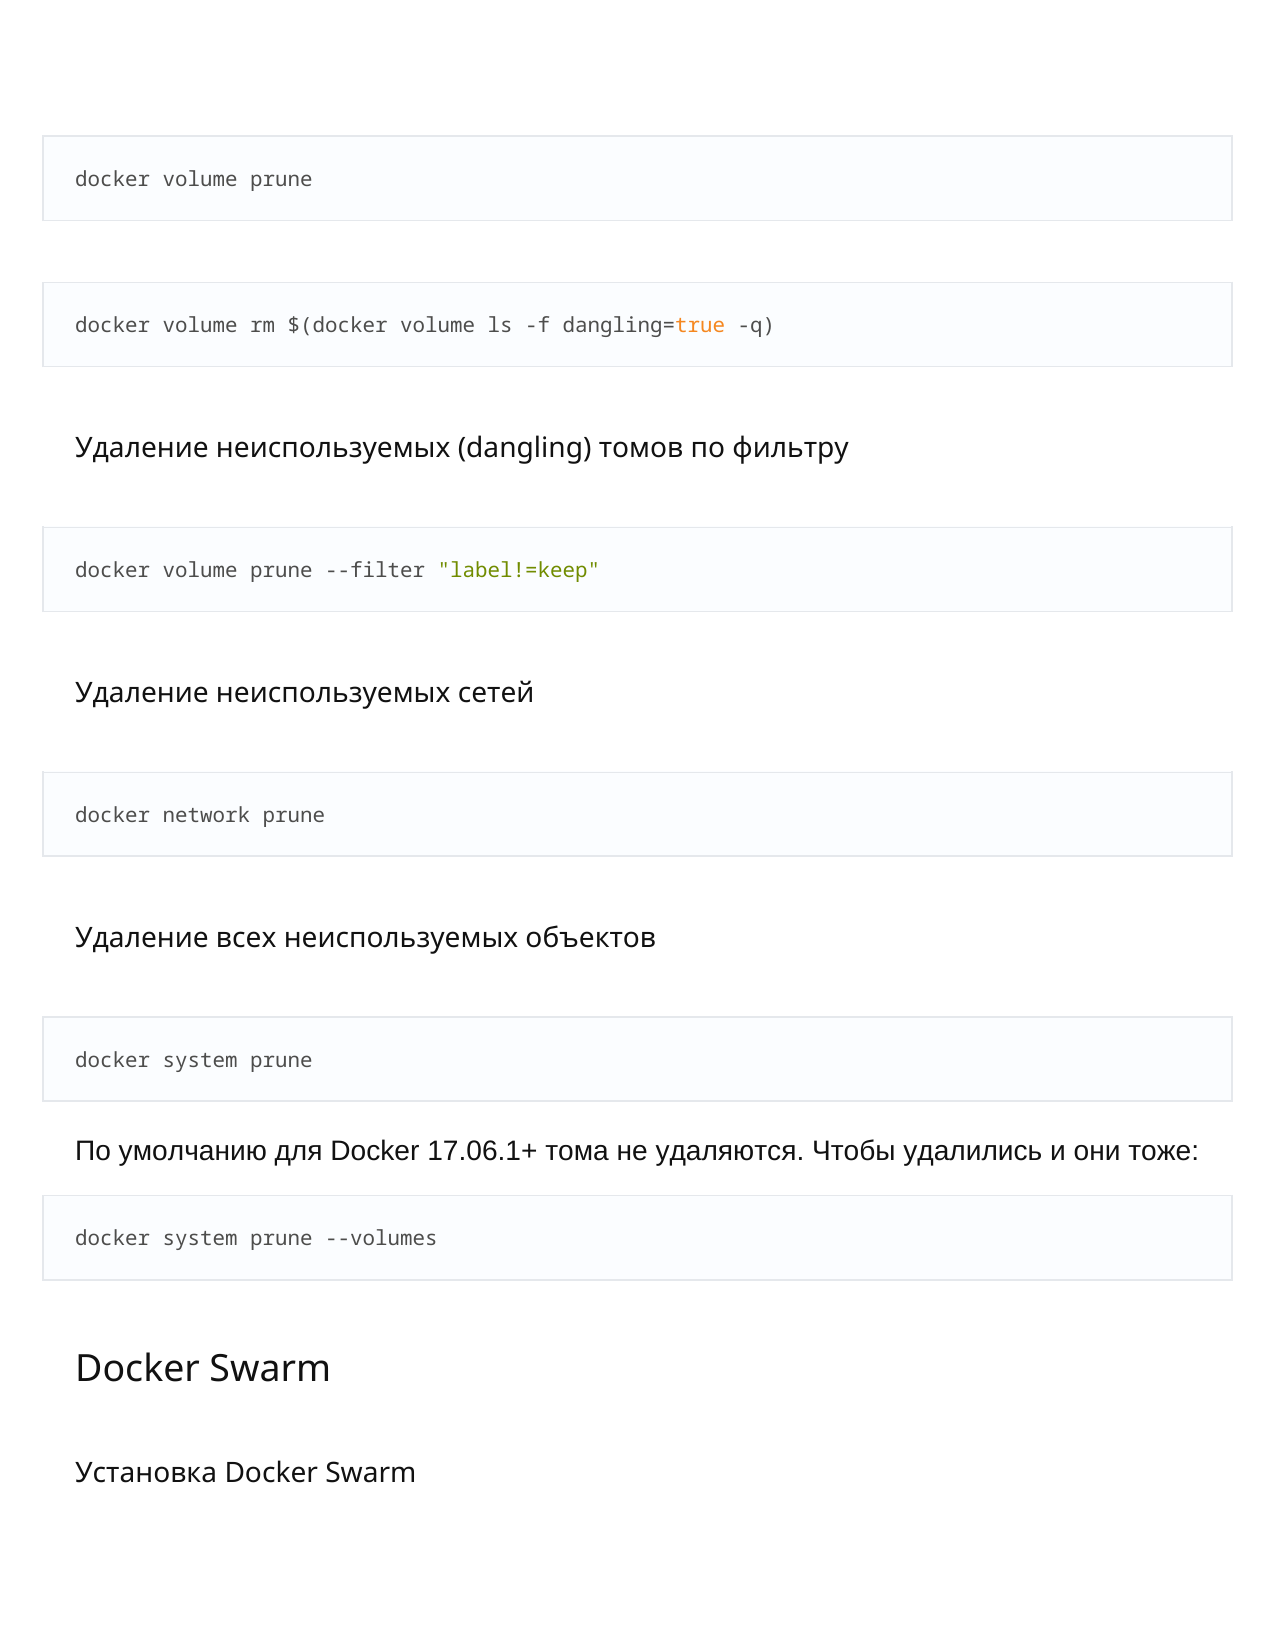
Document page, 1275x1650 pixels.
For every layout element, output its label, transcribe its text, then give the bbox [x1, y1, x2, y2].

text Удаление неиспользуемых сетей [75, 673, 1200, 711]
text docker volume rm $(docker volume ls -f dangling=true -q) [44, 283, 1231, 366]
text По умолчанию для Docker 17.06.1+ тома не удаляются. Чтобы удалились и они тоже: [75, 1102, 1200, 1195]
text Удаление неиспользуемых (dangling) томов по фильтру [75, 428, 1200, 466]
text Установка Docker Swarm [75, 1452, 1200, 1491]
text Удаление всех неиспользуемых объектов [75, 917, 1200, 956]
text docker volume prune --filter "label!=keep" [44, 528, 1231, 611]
text docker network prune [44, 773, 1231, 855]
text docker system prune --volumes [44, 1196, 1231, 1279]
text docker system prune [44, 1018, 1231, 1100]
text docker volume prune [44, 137, 1231, 220]
text Docker Swarm [75, 1341, 1200, 1392]
